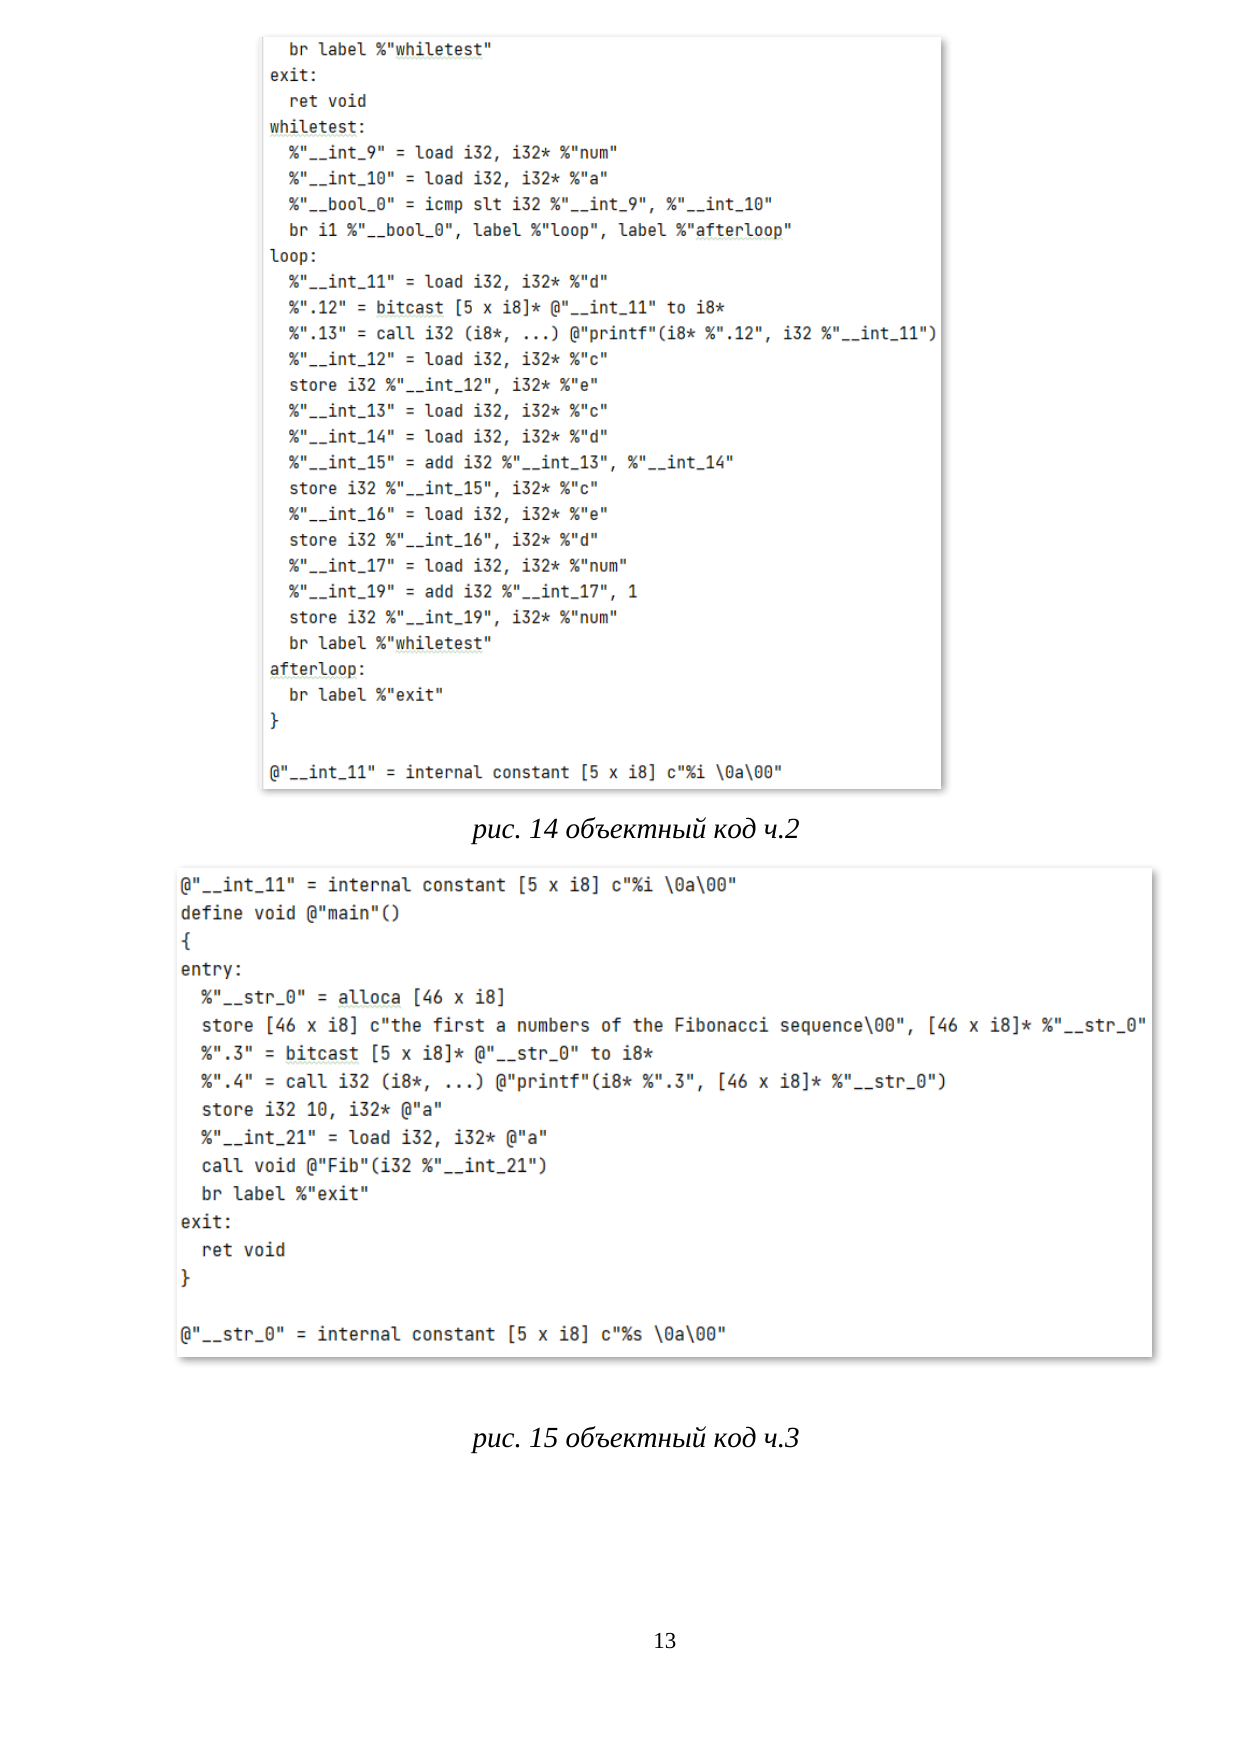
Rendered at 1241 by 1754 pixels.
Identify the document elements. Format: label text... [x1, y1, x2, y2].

picture [177, 868, 1152, 1357]
picture [259, 37, 941, 789]
text рис. 14 объектный код ч.2 [398, 118, 1152, 844]
text рис. 15 объектный код ч.3 [177, 1420, 1152, 1454]
